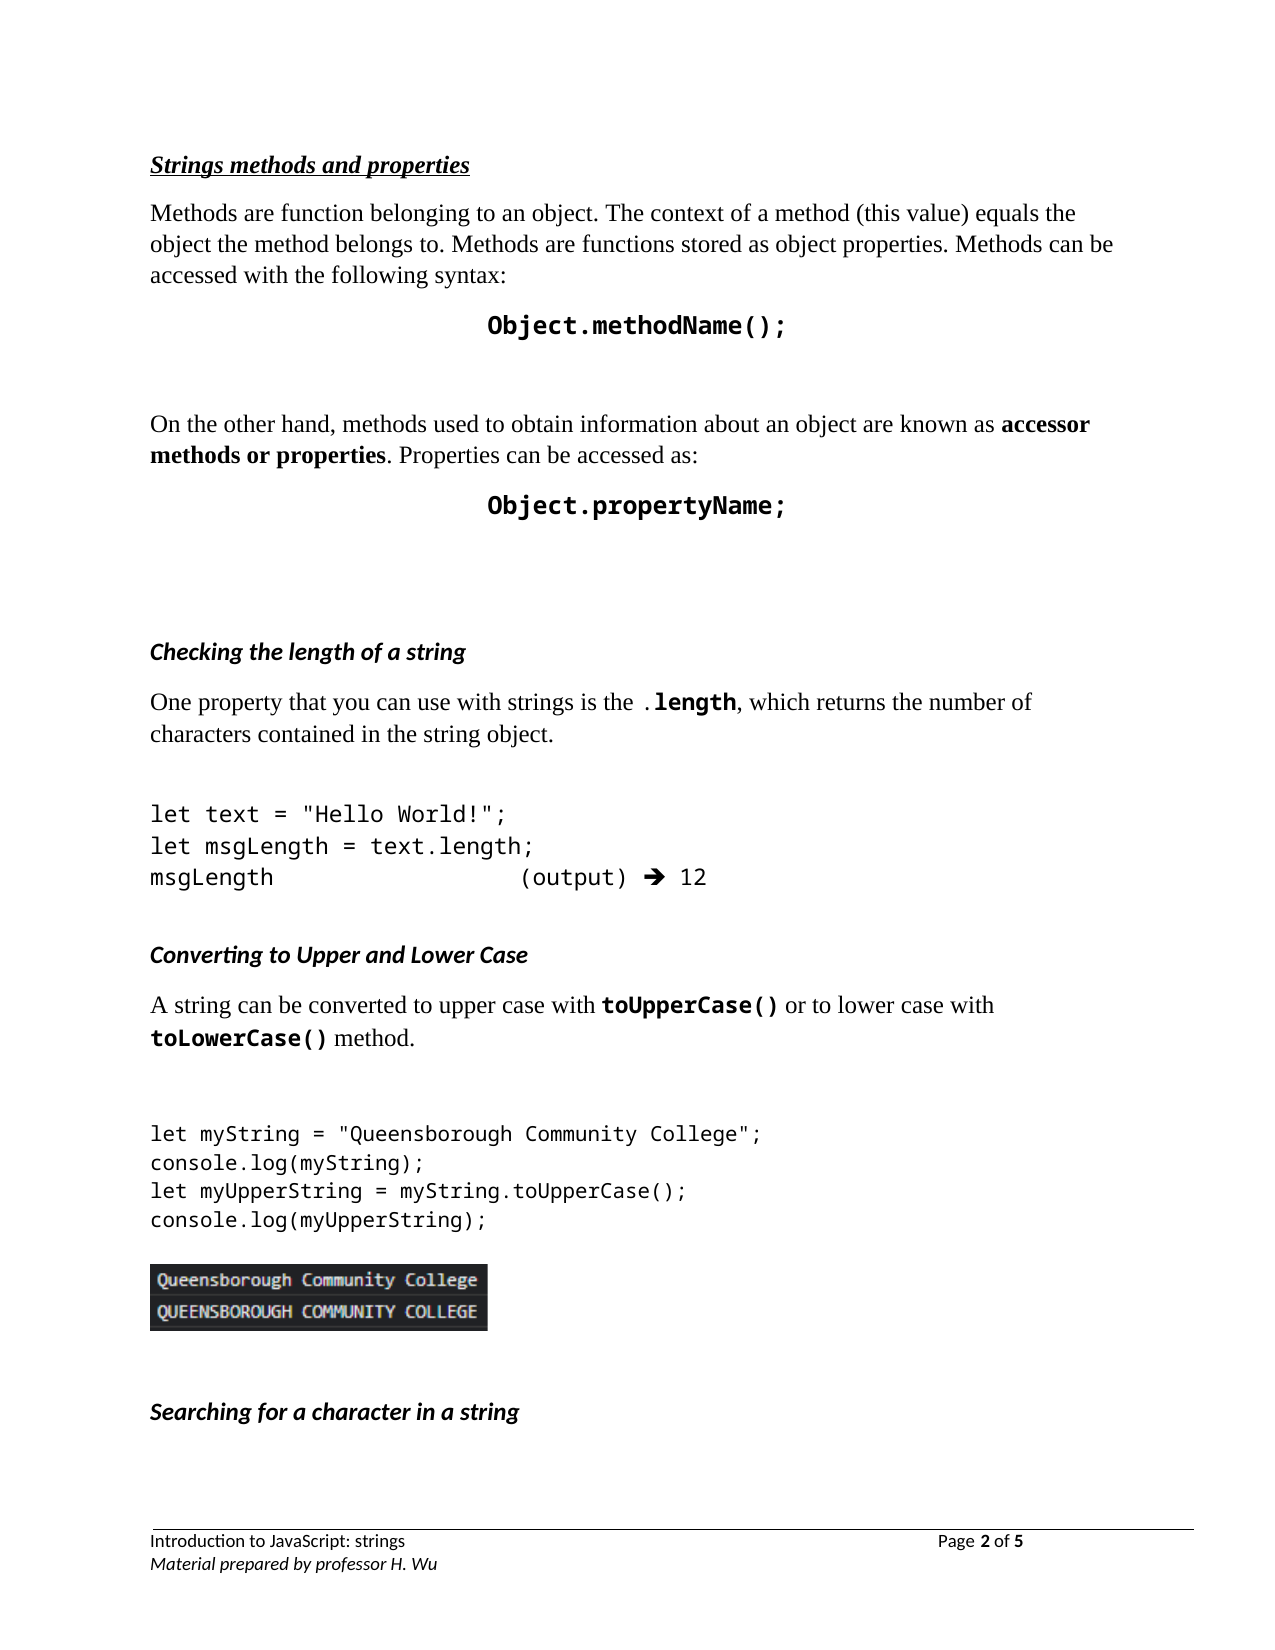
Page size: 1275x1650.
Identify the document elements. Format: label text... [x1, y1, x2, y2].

text A string can be converted to upper case with toUpperCase() or to lower case with toLowerCase() method. [150, 988, 1125, 1053]
text let myUpperString = myString.toUpperCase(); [150, 1176, 1125, 1205]
text Searching for a character in a string [150, 1396, 1125, 1426]
text Converting to Upper and Lower Case [150, 939, 1125, 969]
text let msgLength = text.length; [150, 829, 1125, 861]
text Methods are function belonging to an object. The context of a method (this value) equals the object the method belongs to. Methods are functions stored as object properties. Methods can be accessed with the following syntax: [150, 198, 1125, 288]
text One property that you can use with strings is the .length, which returns the number of characters contained in the string object. [150, 686, 1125, 748]
text let myString = "Queensborough Community College"; [150, 1119, 1125, 1148]
text On the other hand, methods used to obtain information about an object are known as accessor methods or properties. Properties can be accessed as: [150, 409, 1125, 468]
text Object.propertyName; [150, 487, 1125, 521]
text msgLength (output) 12 [150, 861, 1125, 892]
text console.log(myUpperString); [150, 1205, 1125, 1233]
text Object.methodName(); [150, 307, 1125, 342]
text Checking the length of a string [150, 636, 1125, 667]
text let text = "Hello World!"; [150, 798, 1125, 829]
text console.log(myString); [150, 1148, 1125, 1176]
text Strings methods and properties [150, 150, 1125, 179]
